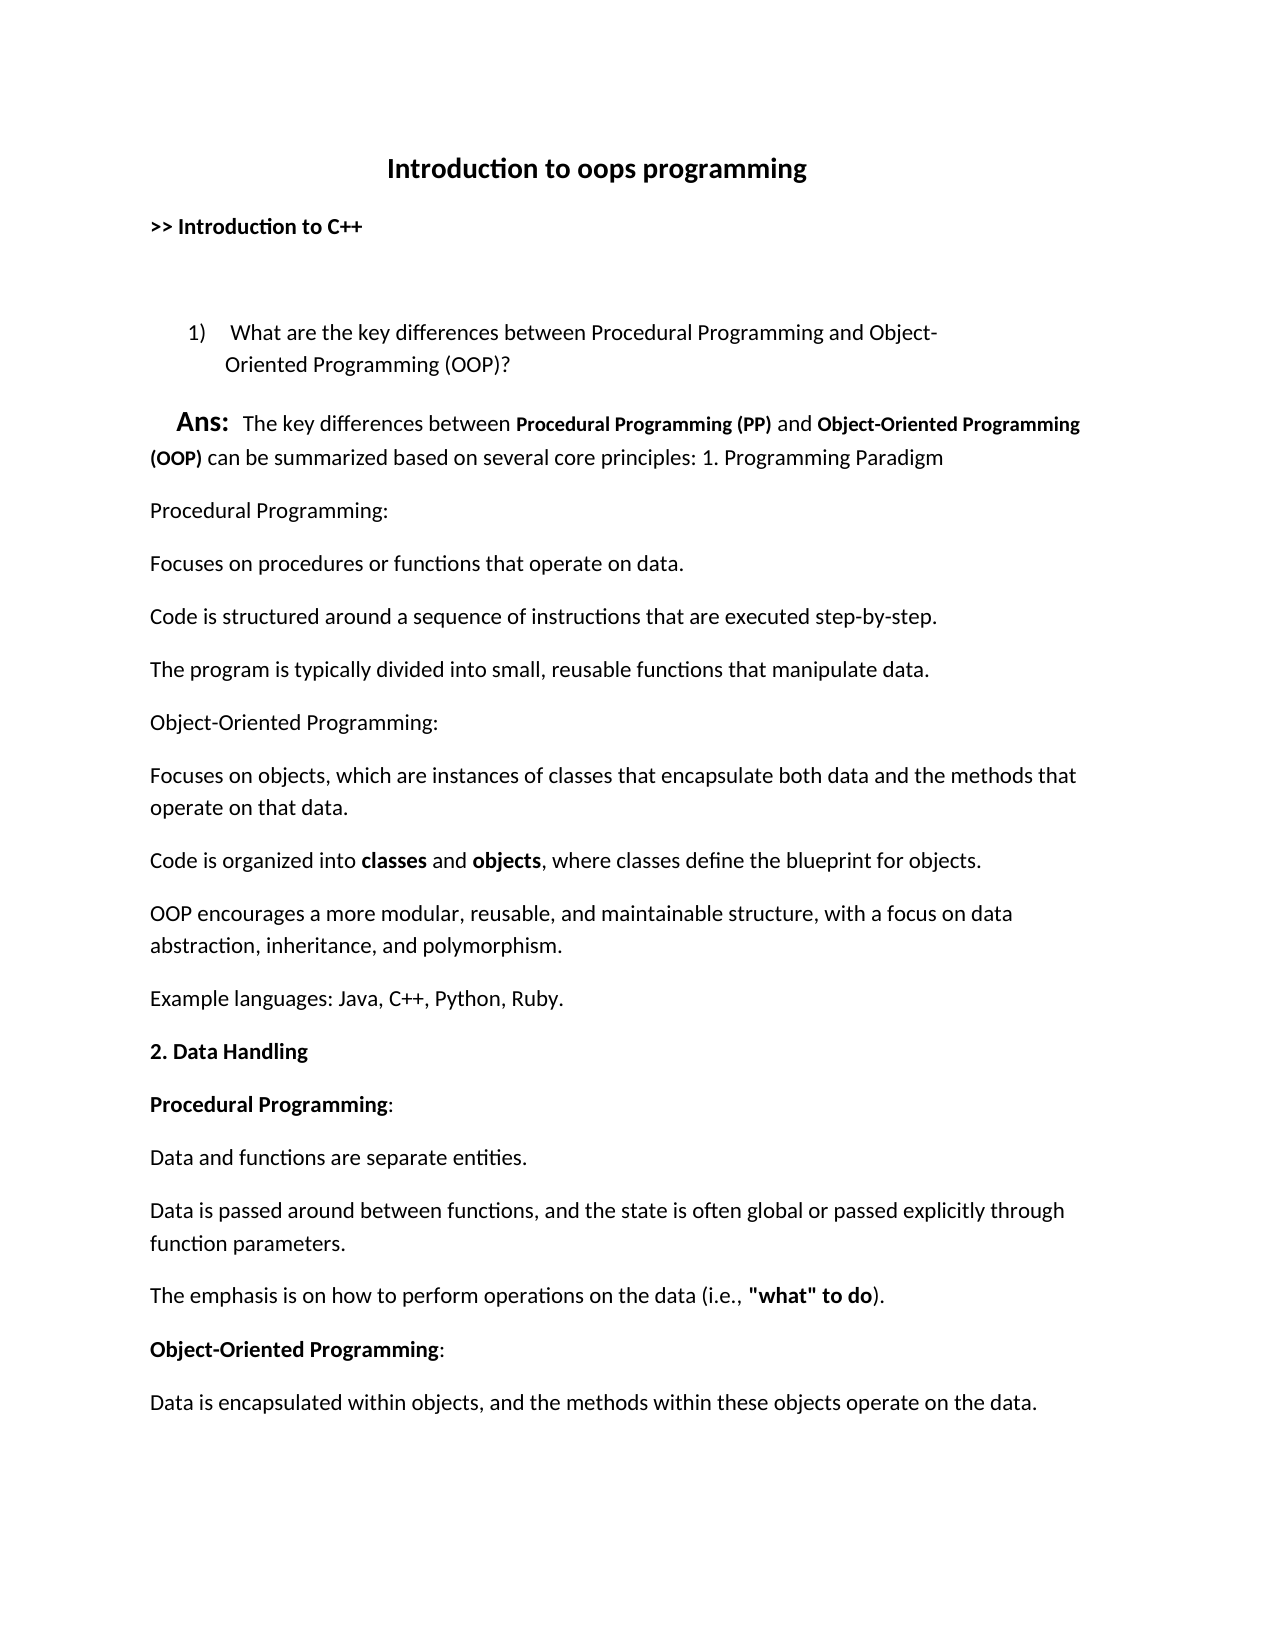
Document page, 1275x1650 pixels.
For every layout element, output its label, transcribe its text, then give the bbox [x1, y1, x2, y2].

text Example languages: Java, C++, Python, Ruby. [150, 984, 1125, 1012]
list Oriented Programming (OOP)? [225, 350, 1125, 378]
text Procedural Programming: [150, 496, 1125, 524]
text The emphasis is on how to perform operations on the data (i.e., "what" to do). [150, 1282, 1125, 1310]
text Ans: The key differences between Procedural Programming (PP) and Object-Oriented Programming (OOP) can be summarized based on several core principles: 1. Programming Paradigm [150, 403, 1125, 471]
text Procedural Programming: [150, 1090, 1125, 1118]
text Object-Oriented Programming: [150, 1335, 1125, 1363]
text 2. Data Handling [150, 1037, 1125, 1065]
text Code is organized into classes and objects, where classes define the blueprint for objects. [150, 846, 1125, 874]
text >> Introduction to C++ [150, 212, 1125, 240]
text Data is encapsulated within objects, and the methods within these objects operate on the data. [150, 1388, 1125, 1416]
text Object-Oriented Programming: [150, 708, 1125, 736]
text Introduction to oops programming [150, 150, 1125, 186]
text The program is typically divided into small, reusable functions that manipulate data. [150, 655, 1125, 683]
text Data is passed around between functions, and the state is often global or passed explicitly through function parameters. [150, 1196, 1125, 1257]
text Focuses on procedures or functions that operate on data. [150, 549, 1125, 577]
text Focuses on objects, which are instances of classes that encapsulate both data and the methods that operate on that data. [150, 761, 1125, 821]
text OOP encourages a more modular, reusable, and maintainable structure, with a focus on data abstraction, inheritance, and polymorphism. [150, 899, 1125, 959]
text Code is structured around a sequence of instructions that are executed step-by-step. [150, 602, 1125, 630]
list What are the key differences between Procedural Programming and Object- [187, 318, 1125, 346]
text Data and functions are separate entities. [150, 1143, 1125, 1171]
